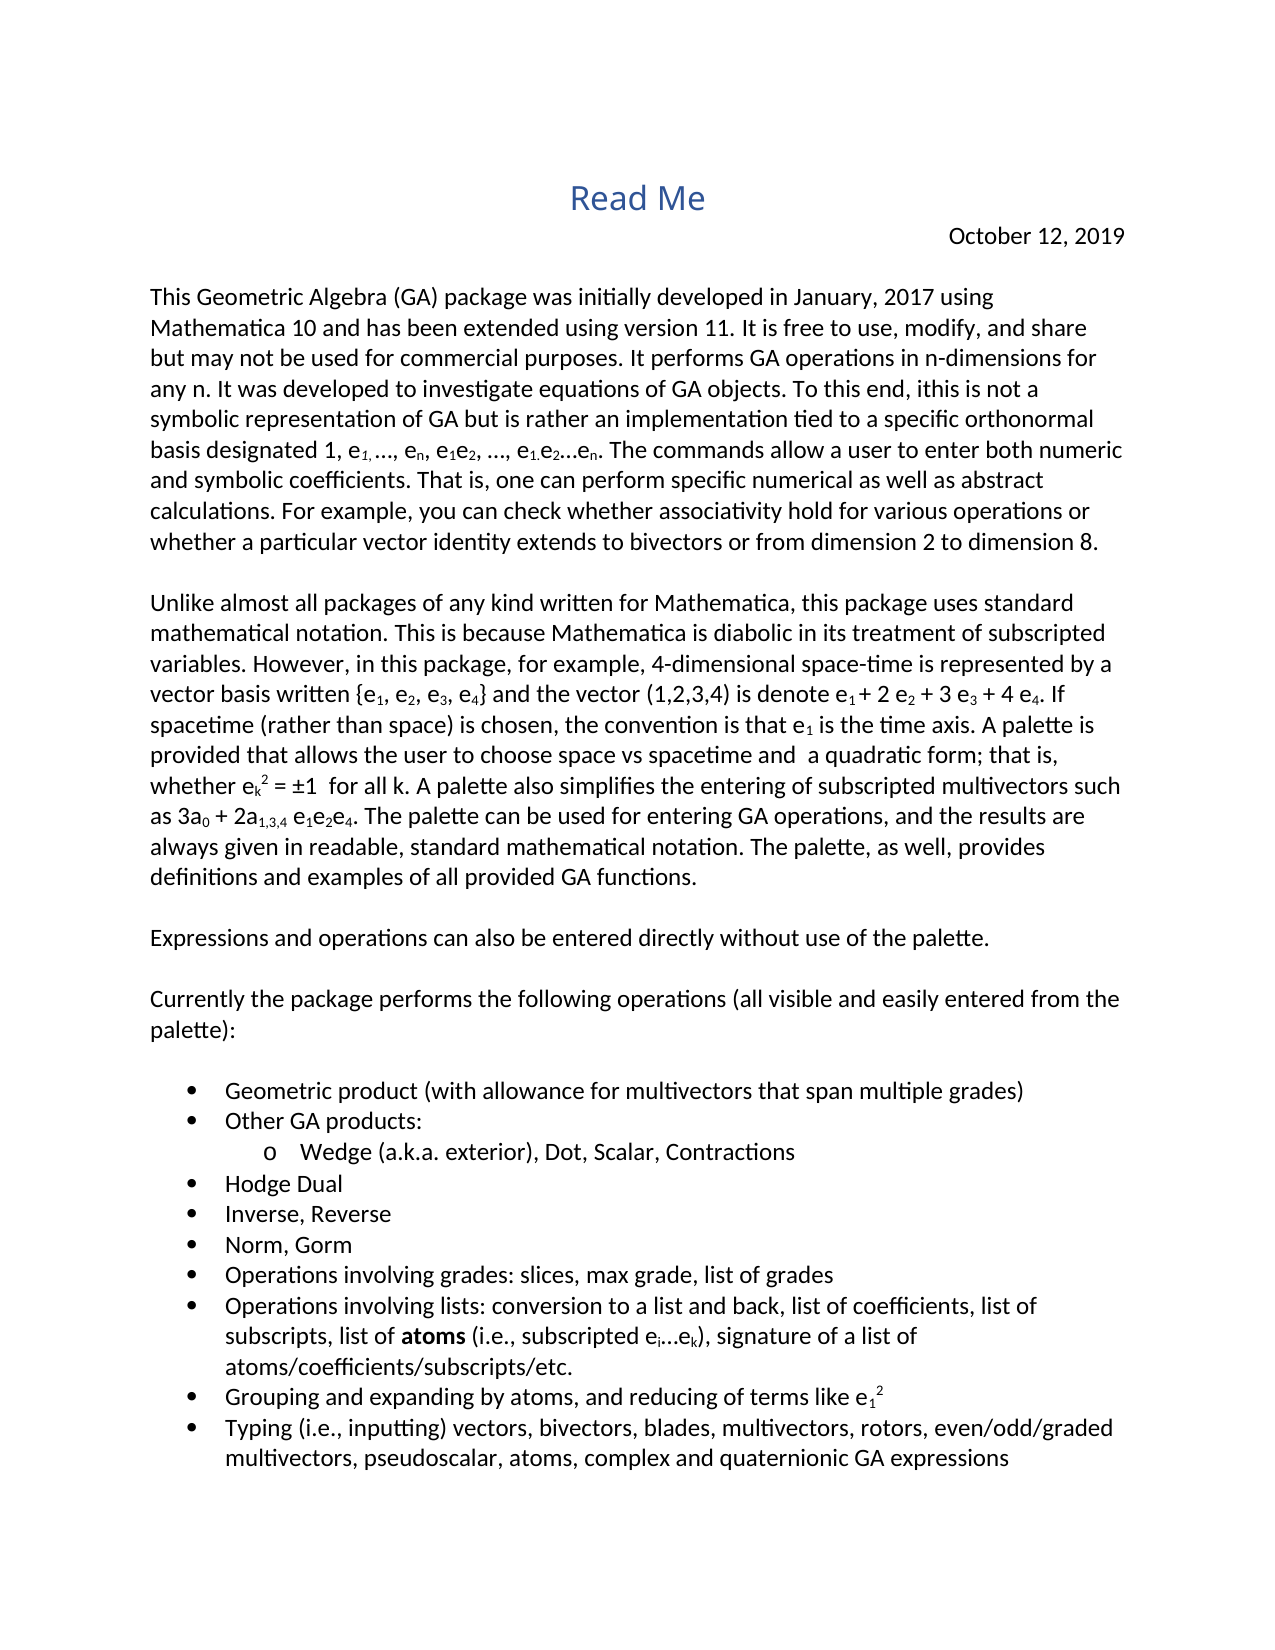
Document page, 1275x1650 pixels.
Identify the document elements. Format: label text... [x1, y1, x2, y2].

list Grouping and expanding by atoms, and reducing of terms like e12 [187, 1381, 1125, 1412]
text Currently the package performs the following operations (all visible and easily entered from the palette): [150, 983, 1125, 1044]
list Typing (i.e., inputting) vectors, bivectors, blades, multivectors, rotors, even/odd/graded multivectors, pseudoscalar, atoms, complex and quaternionic GA expressions [187, 1412, 1125, 1473]
list Operations involving grades: slices, max grade, list of grades [187, 1259, 1125, 1290]
list Inverse, Reverse [187, 1198, 1125, 1229]
text This Geometric Algebra (GA) package was initially developed in January, 2017 using Mathematica 10 and has been extended using version 11. It is free to use, modify, and share but may not be used for commercial purposes. It performs GA operations in n-dimensions for any n. It was developed to investigate equations of GA objects. To this end, ithis is not a symbolic representation of GA but is rather an implementation tied to a specific orthonormal basis designated 1, e1, …, en, e1e2, …, e1.e2…en. The commands allow a user to enter both numeric and symbolic coefficients. That is, one can perform specific numerical as well as abstract calculations. For example, you can check whether associativity hold for various operations or whether a particular vector identity extends to bivectors or from dimension 2 to dimension 8. [150, 281, 1125, 556]
text Unlike almost all packages of any kind written for Mathematica, this package uses standard mathematical notation. This is because Mathematica is diabolic in its treatment of subscripted variables. However, in this package, for example, 4-dimensional space-time is represented by a vector basis written {e1, e2, e3, e4} and the vector (1,2,3,4) is denote e1 + 2 e2 + 3 e3 + 4 e4. If spacetime (rather than space) is chosen, the convention is that e1 is the time axis. A palette is provided that allows the user to choose space vs spacetime and a quadratic form; that is, whether ek2 = ±1 for all k. A palette also simplifies the entering of subscripted multivectors such as 3a0 + 2a1,3,4 e1e2e4. The palette can be used for entering GA operations, and the results are always given in readable, standard mathematical notation. The palette, as well, provides definitions and examples of all provided GA functions. [150, 587, 1125, 892]
list Other GA products: [187, 1106, 1125, 1136]
subtitle Read Me [150, 175, 1125, 220]
text October 12, 2019 [150, 220, 1125, 251]
list Geometric product (with allowance for multivectors that span multiple grades) [187, 1075, 1125, 1106]
list Wedge (a.k.a. exterior), Dot, Scalar, Contractions [262, 1136, 1125, 1168]
list Hodge Dual [187, 1168, 1125, 1198]
list Norm, Gorm [187, 1229, 1125, 1259]
text Expressions and operations can also be entered directly without use of the palette. [150, 922, 1125, 953]
list Operations involving lists: conversion to a list and back, list of coefficients, list of subscripts, list of atoms (i.e., subscripted ei…ek), signature of a list of atoms/coefficients/subscripts/etc. [187, 1290, 1125, 1381]
